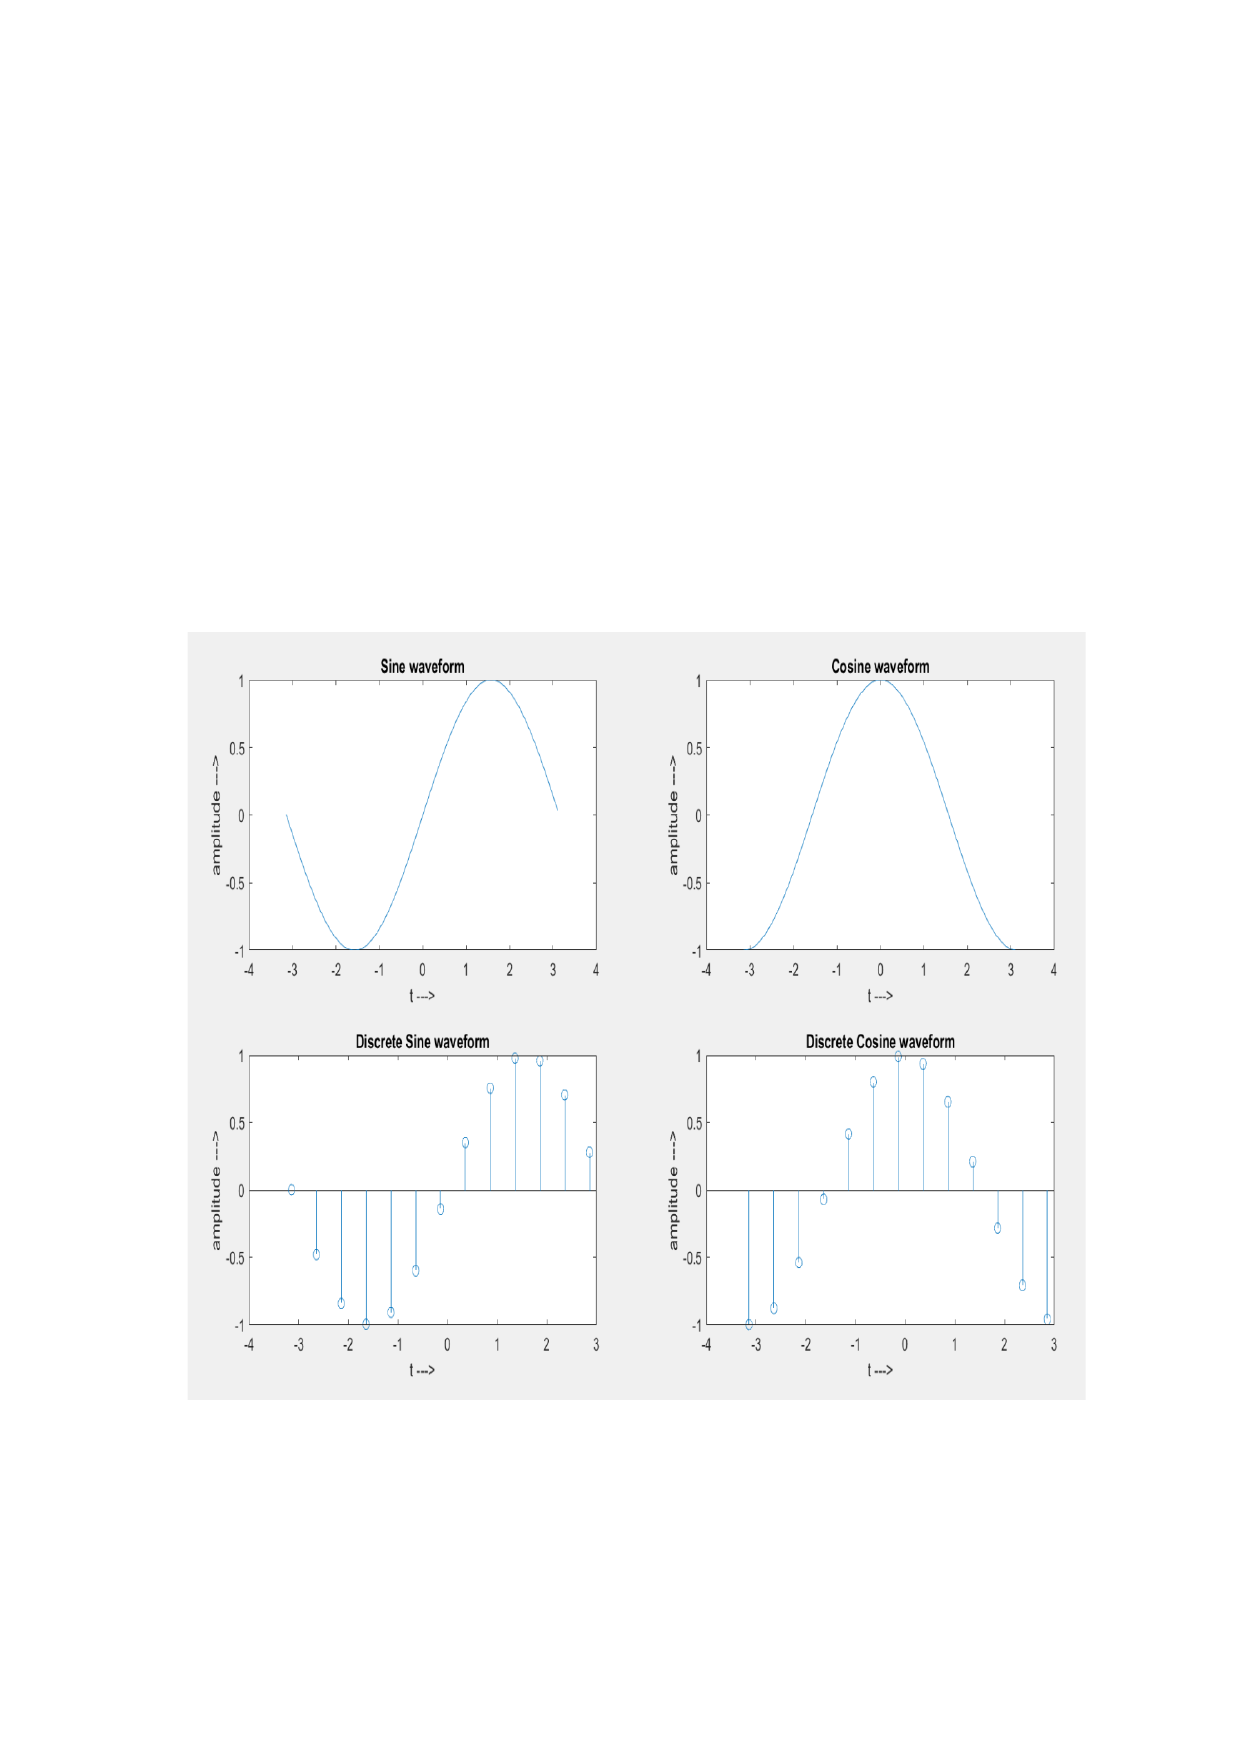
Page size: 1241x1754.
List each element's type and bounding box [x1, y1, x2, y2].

picture [187, 632, 1086, 1400]
